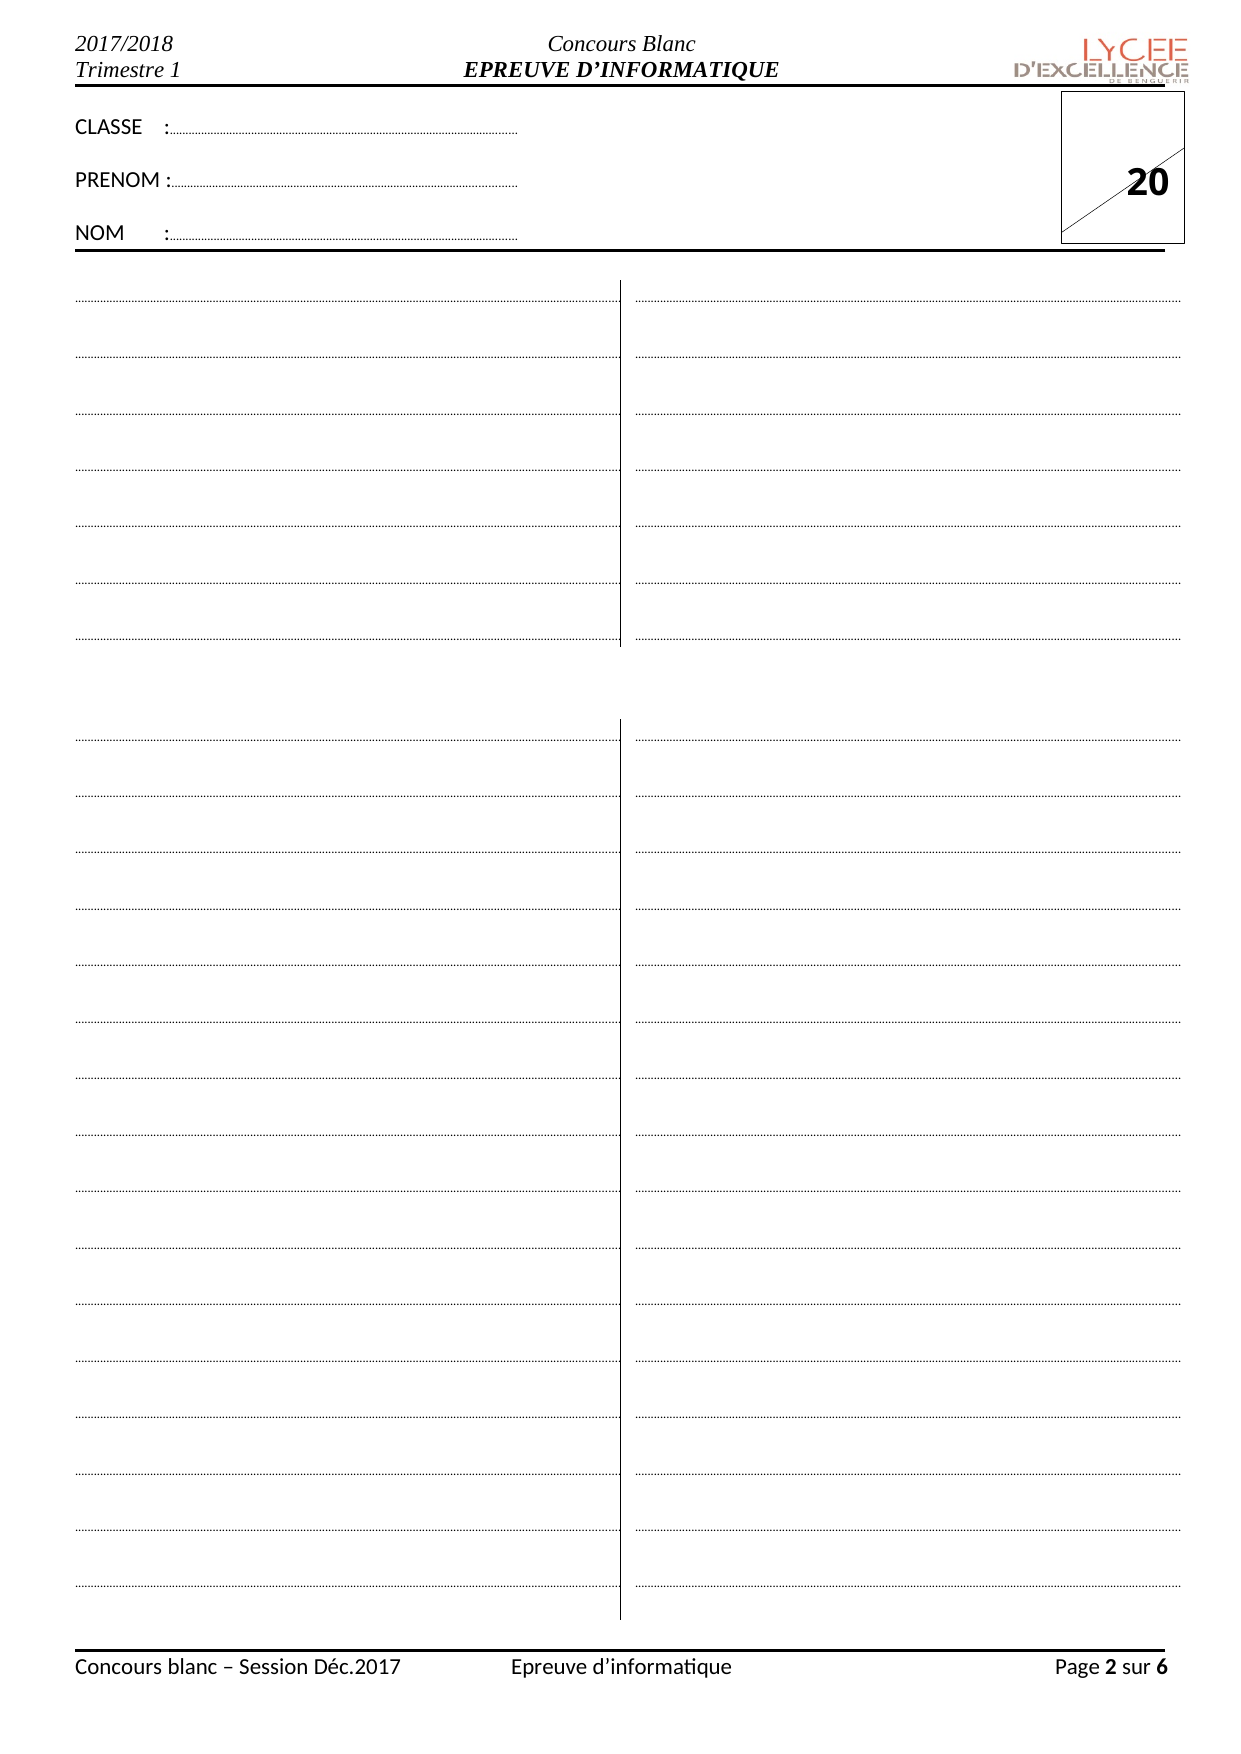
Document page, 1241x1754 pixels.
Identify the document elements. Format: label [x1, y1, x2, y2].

picture [960, 10, 1241, 114]
